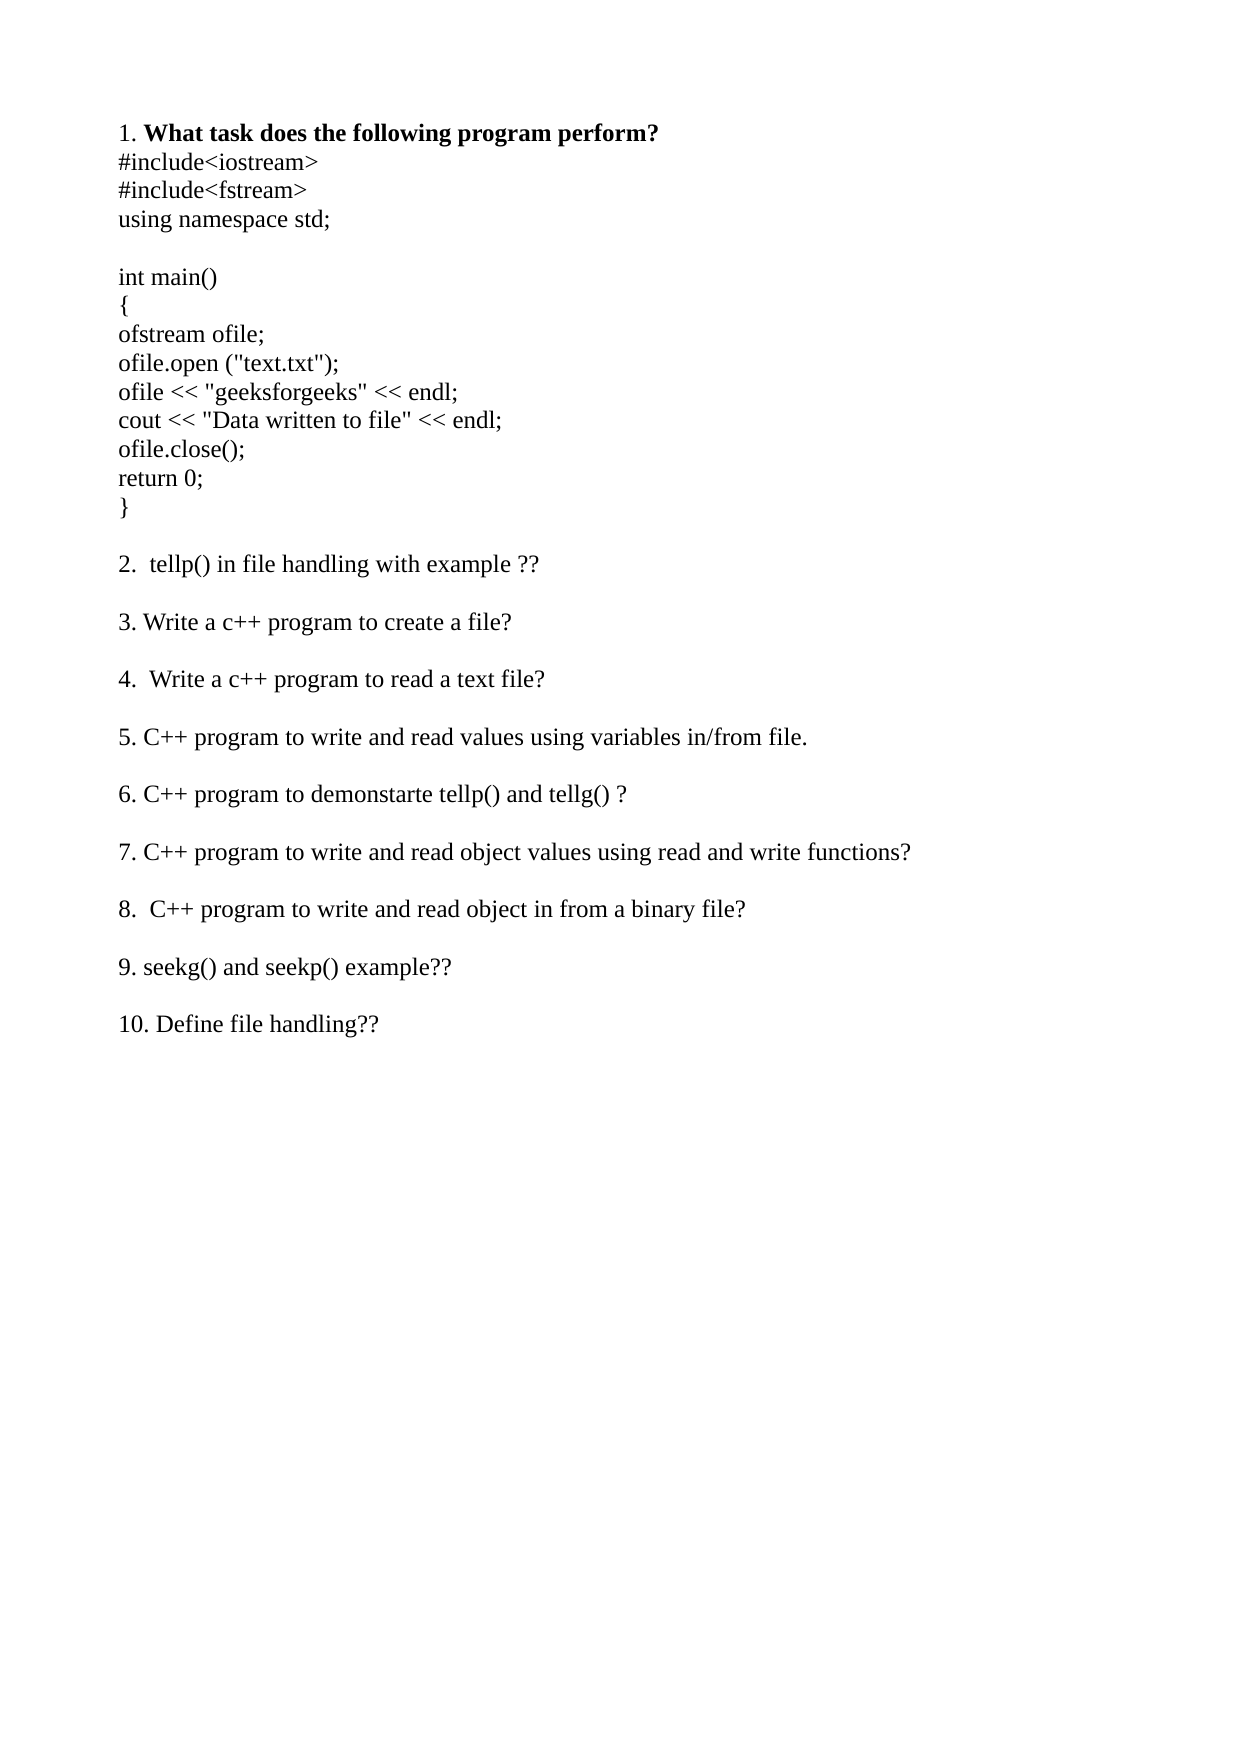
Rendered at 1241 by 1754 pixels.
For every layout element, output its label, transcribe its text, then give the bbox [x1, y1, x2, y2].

text 1. What task does the following program perform? [118, 118, 1122, 147]
text ofile.open ("text.txt"); [118, 348, 1122, 377]
text 7. C++ program to write and read object values using read and write functions? [118, 837, 1122, 866]
text { [118, 291, 1122, 319]
text 5. C++ program to write and read values using variables in/from file. [118, 722, 1122, 751]
text int main() [118, 262, 1122, 291]
text return 0; [118, 463, 1122, 492]
text 10. Define file handling?? [118, 1009, 1122, 1038]
text #include<iostream> [118, 147, 1122, 176]
text 9. seekg() and seekp() example?? [118, 952, 1122, 981]
text 6. C++ program to demonstarte tellp() and tellg() ? [118, 779, 1122, 808]
text #include<fstream> [118, 176, 1122, 204]
text 2. tellp() in file handling with example ?? [118, 549, 1122, 578]
text } [118, 492, 1122, 521]
text ofstream ofile; [118, 319, 1122, 348]
text 4. Write a c++ program to read a text file? [118, 664, 1122, 693]
text 8. C++ program to write and read object in from a binary file? [118, 894, 1122, 923]
text ofile.close(); [118, 434, 1122, 463]
text ofile << "geeksforgeeks" << endl; [118, 377, 1122, 406]
text cout << "Data written to file" << endl; [118, 406, 1122, 434]
text 3. Write a c++ program to create a file? [118, 607, 1122, 636]
text using namespace std; [118, 204, 1122, 233]
